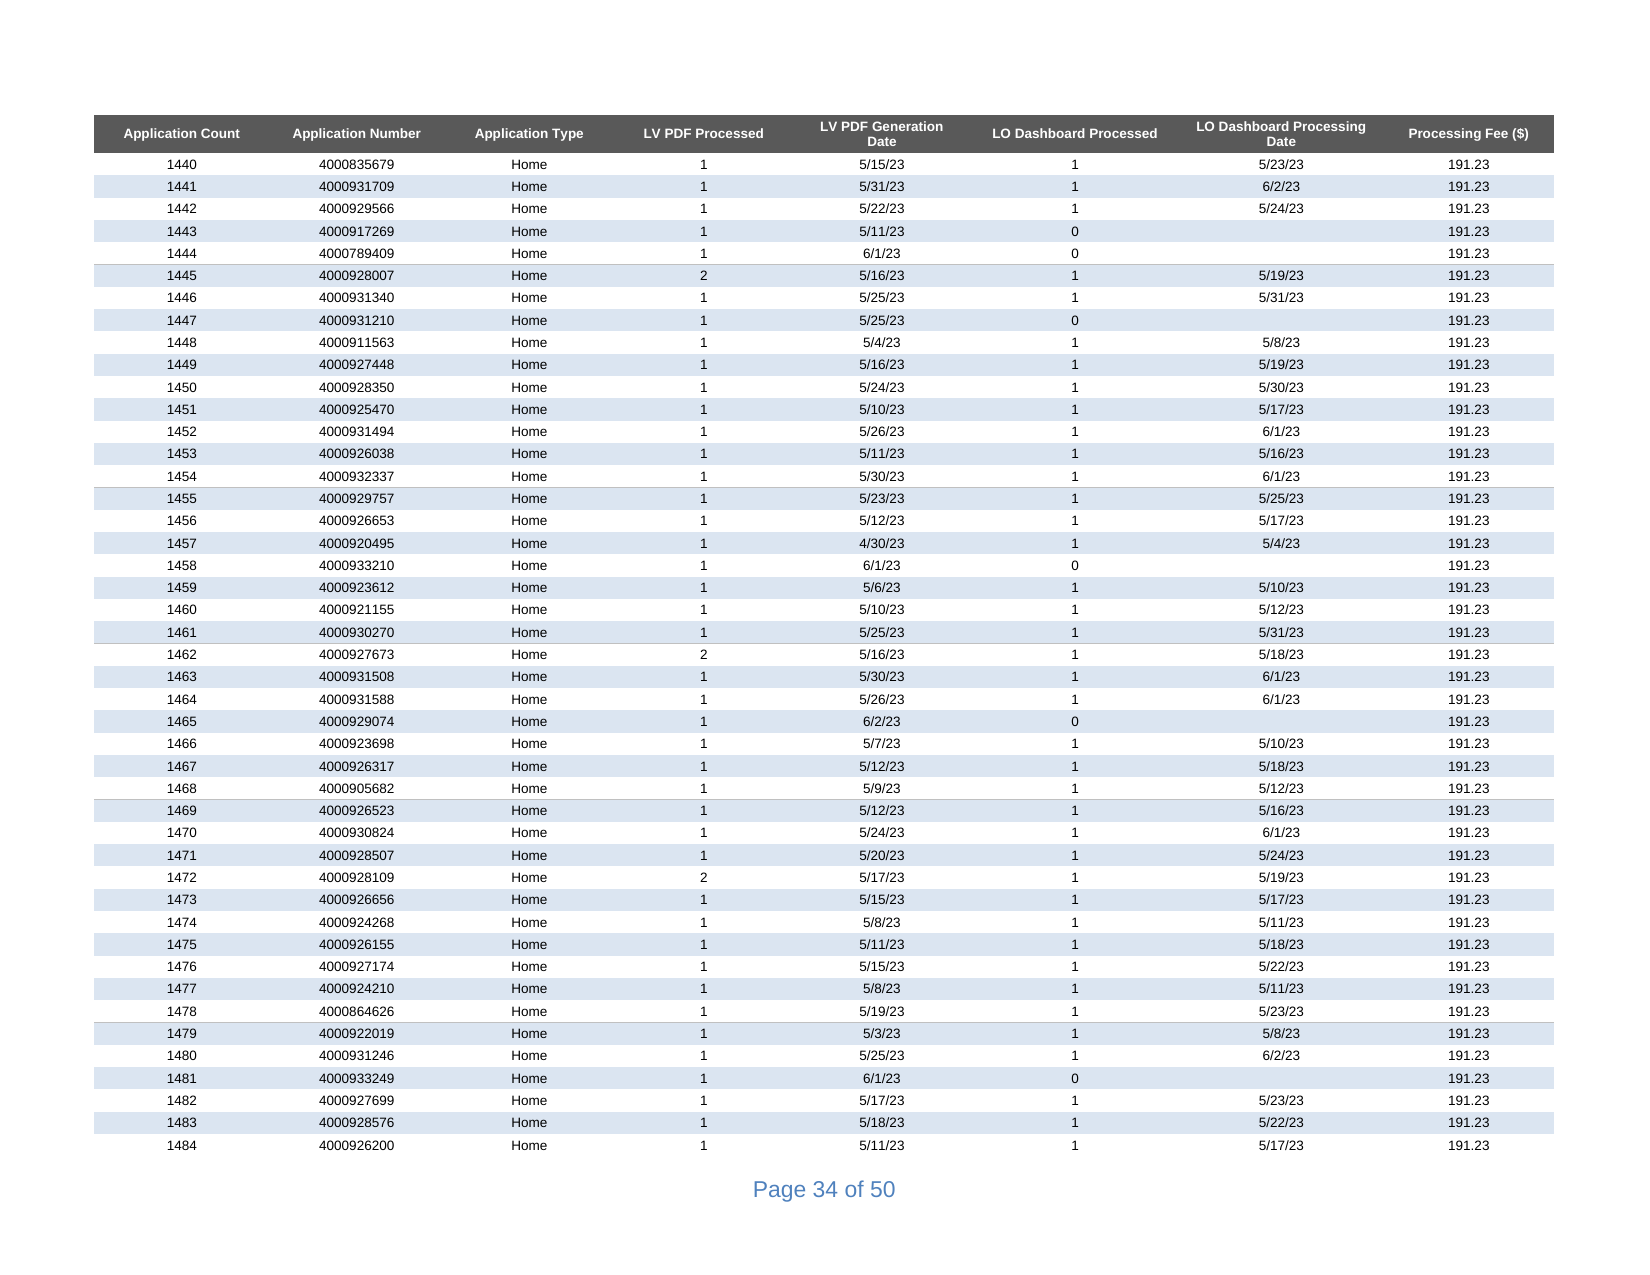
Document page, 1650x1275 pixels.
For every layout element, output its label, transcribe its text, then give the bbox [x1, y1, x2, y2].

table_header Application Number [269, 115, 444, 153]
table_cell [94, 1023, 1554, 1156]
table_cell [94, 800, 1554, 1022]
table_header LO Dashboard Processing Date [1179, 115, 1383, 153]
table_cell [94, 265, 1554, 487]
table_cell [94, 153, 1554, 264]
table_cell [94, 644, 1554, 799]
table_header LO Dashboard Processed [971, 115, 1179, 153]
table_header LV PDF Generation Date [793, 115, 971, 153]
table_header Application Count [94, 115, 269, 153]
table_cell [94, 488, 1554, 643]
table_header Processing Fee ($) [1383, 115, 1554, 153]
table_header LV PDF Processed [614, 115, 793, 153]
table_header Application Type [444, 115, 614, 153]
